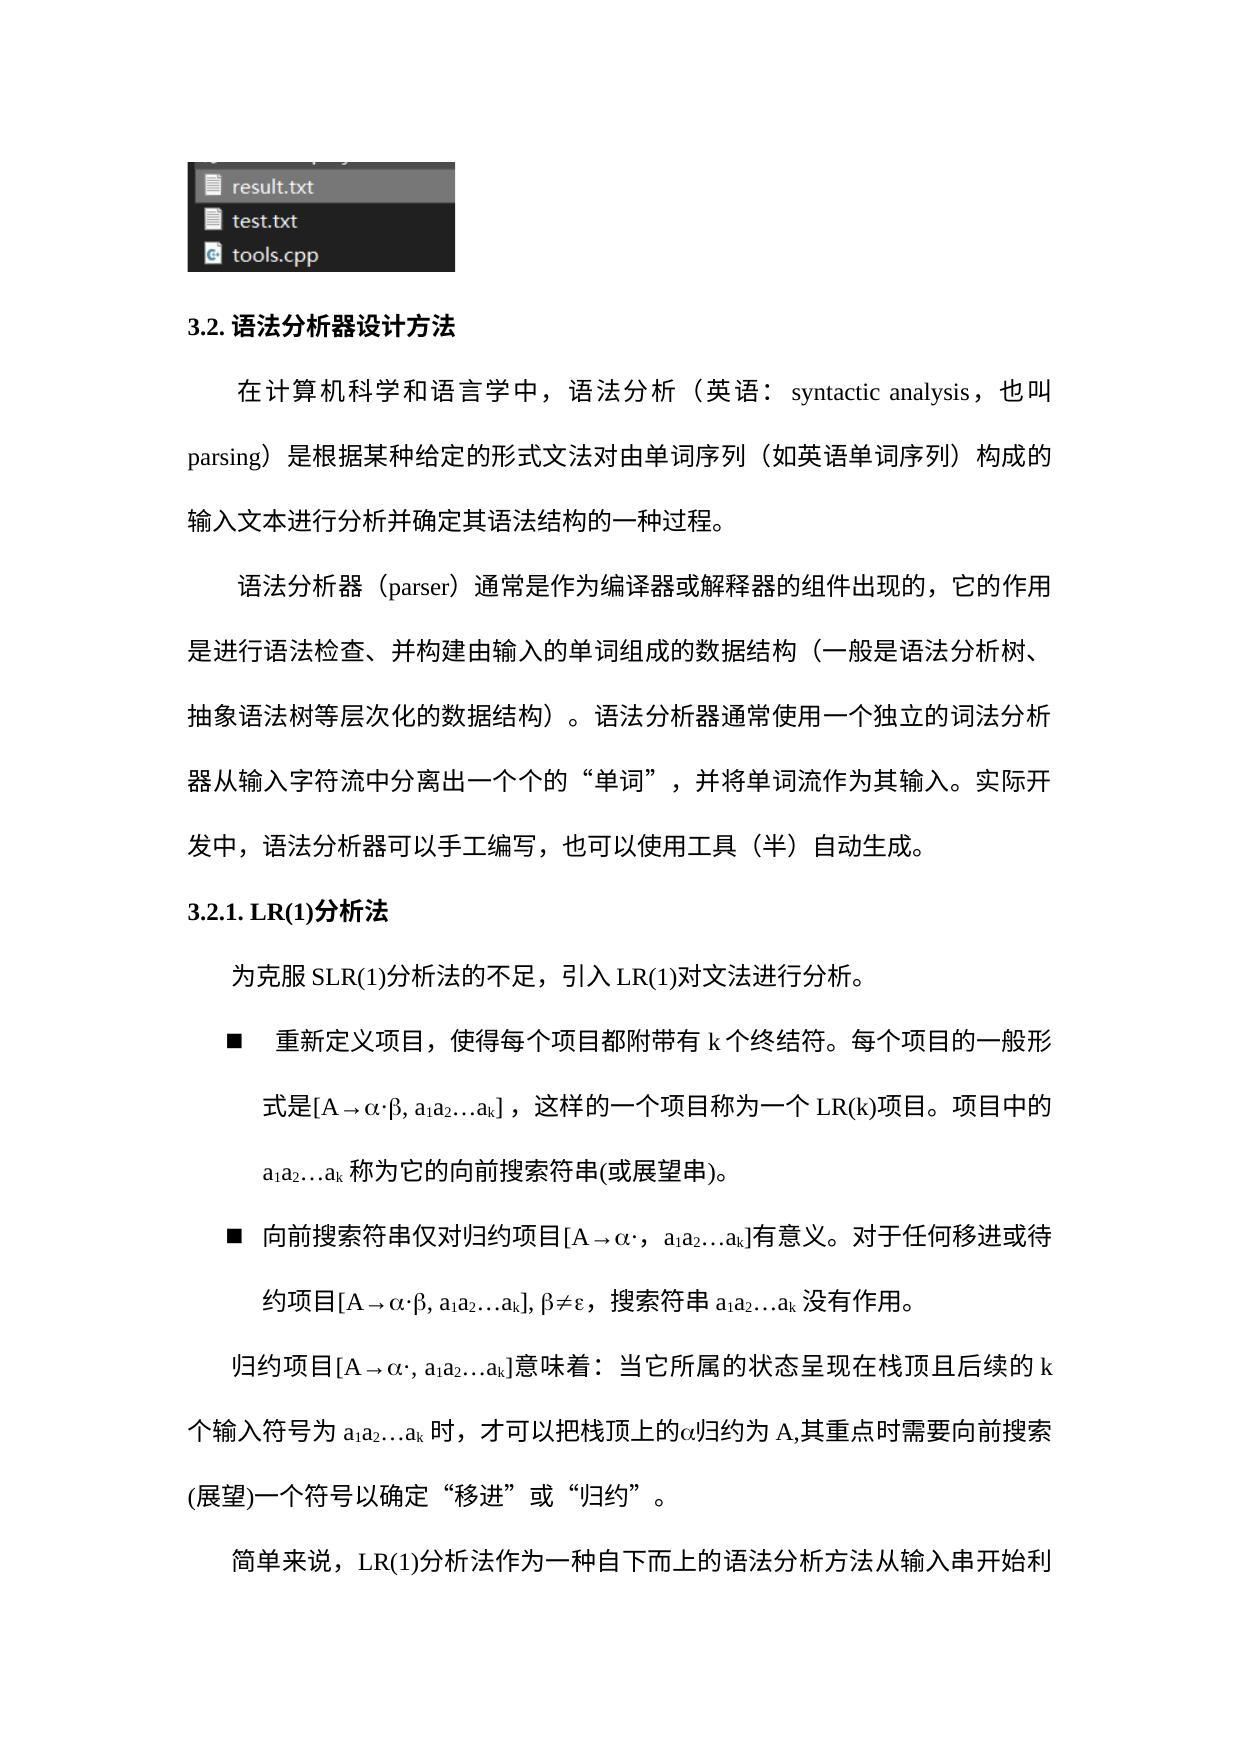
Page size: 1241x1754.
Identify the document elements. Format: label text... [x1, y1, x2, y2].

list 重新定义项目，使得每个项目都附带有k个终结符。每个项目的一般形式是[A→·, a1a2…ak] ，这样的一个项目称为一个LR(k)项目。项目中的 a1a2…ak 称为它的向前搜索符串(或展望串)。 [225, 1007, 1053, 1202]
text 为克服SLR(1)分析法的不足，引入LR(1)对文法进行分析。 [187, 942, 1053, 1007]
picture [187, 162, 456, 272]
list 向前搜索符串仅对归约项目[A→·，a1a2…ak]有意义。对于任何移进或待约项目[A→·, a1a2…ak], ，搜索符串 a1a2…ak 没有作用。 [225, 1202, 1053, 1332]
text 语法分析器（parser）通常是作为编译器或解释器的组件出现的，它的作用是进行语法检查、并构建由输入的单词组成的数据结构（一般是语法分析树、抽象语法树等层次化的数据结构）。语法分析器通常使用一个独立的词法分析器从输入字符流中分离出一个个的“单词”，并将单词流作为其输入。实际开发中，语法分析器可以手工编写，也可以使用工具（半）自动生成。 [187, 552, 1053, 877]
text 3.2. 语法分析器设计方法 [187, 292, 1053, 357]
text 归约项目[A→·, a1a2…ak]意味着：当它所属的状态呈现在栈顶且后续的k个输入符号为 a1a2…ak 时，才可以把栈顶上的归约为A, 其重点时需要向前搜索(展望)一个符号以确定“移进”或“归约”。 [187, 1332, 1053, 1527]
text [187, 1527, 1053, 1592]
text 3.2.1. LR(1)分析法 [187, 877, 1053, 942]
text 在计算机科学和语言学中，语法分析（英语：syntactic analysis，也叫 parsing）是根据某种给定的形式文法对由单词序列（如英语单词序列）构成的输入文本进行分析并确定其语法结构的一种过程。 [187, 357, 1053, 552]
